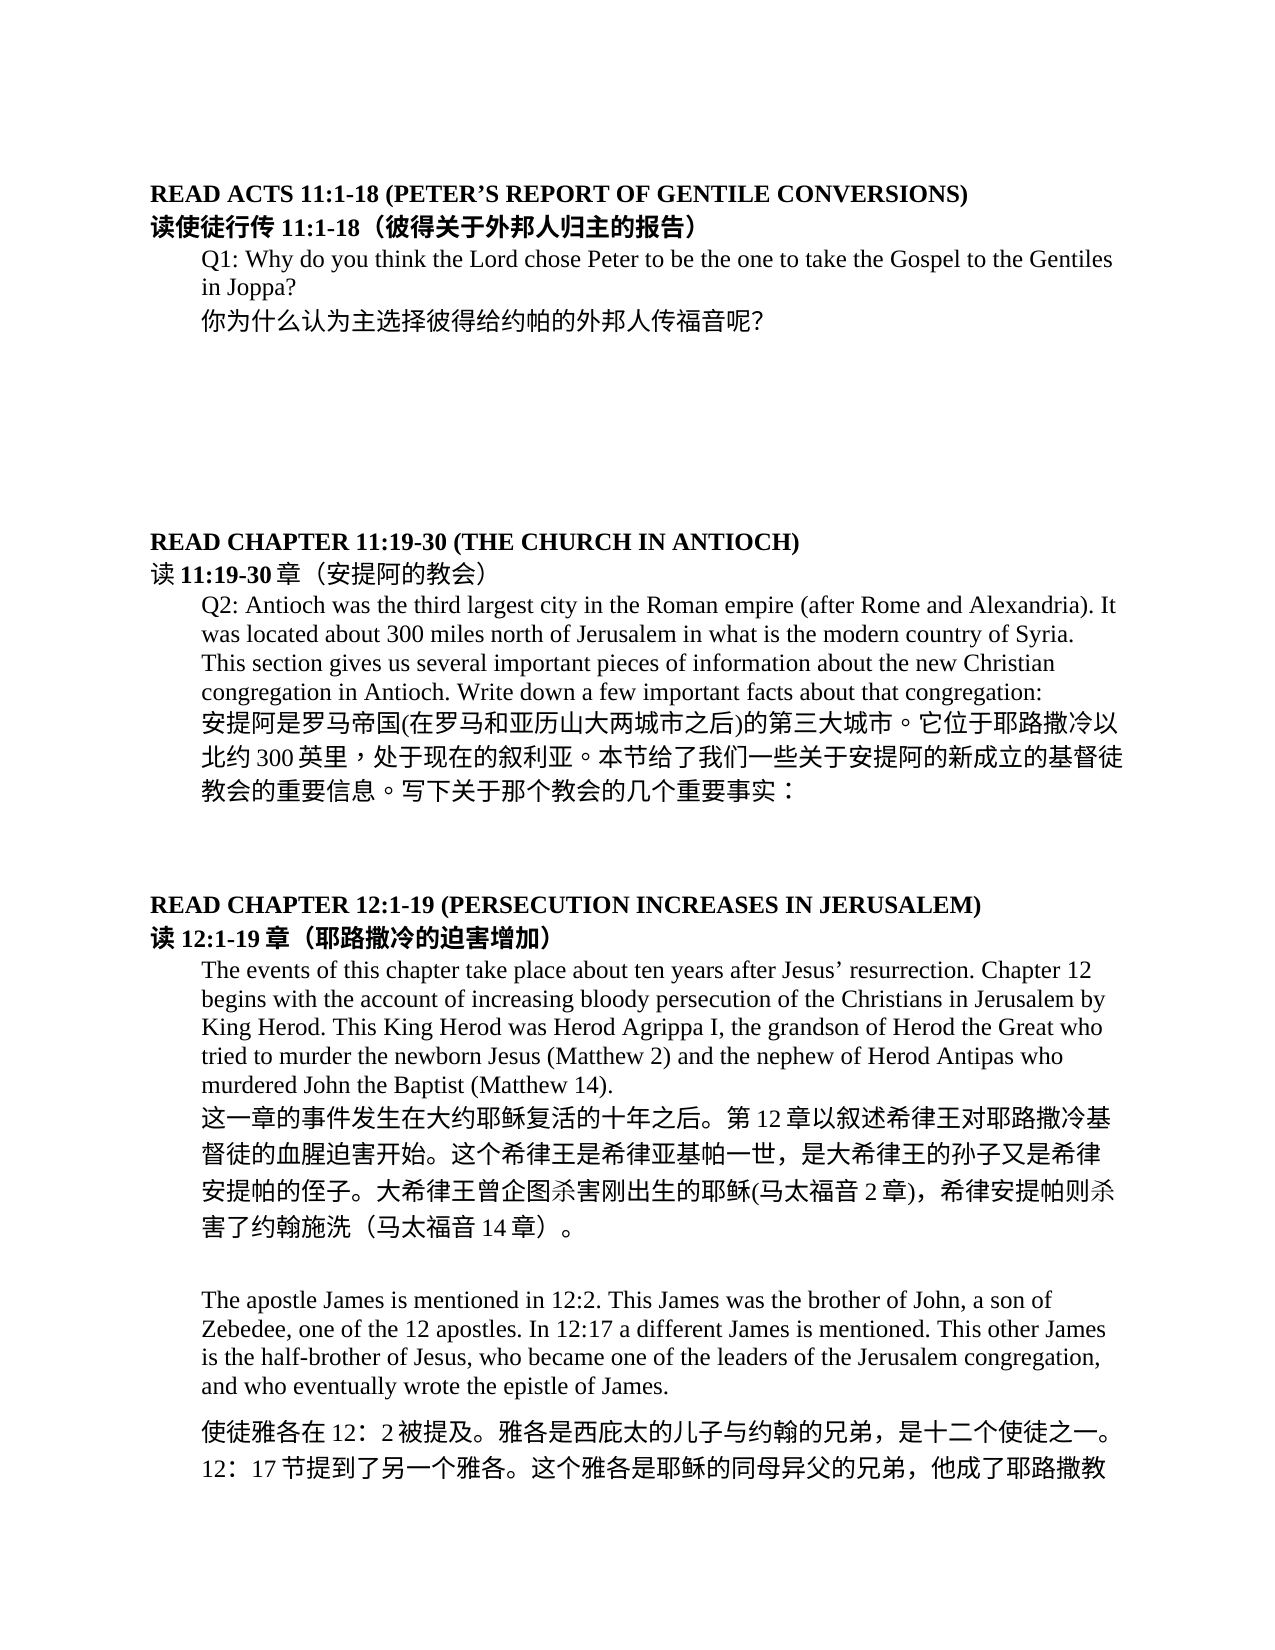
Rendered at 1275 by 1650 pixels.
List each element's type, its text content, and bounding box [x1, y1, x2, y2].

text 你为什么认为主选择彼得给约帕的外邦人传福音呢？ [201, 301, 1125, 337]
text Q1: Why do you think the Lord chose Peter to be the one to take the Gospel to the Gentiles in Joppa? [201, 244, 1125, 301]
text 读使徒行传 11:1-18（彼得关于外邦人归主的报告） [150, 207, 1125, 244]
text 读11:19-30章（安提阿的教会） [150, 556, 1125, 590]
text READ CHAPTER 12:1-19 (PERSECUTION INCREASES IN JERUSALEM) [150, 890, 1125, 919]
text Q2: Antioch was the third largest city in the Roman empire (after Rome and Alexandria). It was located about 300 miles north of Jerusalem in what is the modern country of Syria. This section gives us several important pieces of information about the new Christian congregation in Antioch. Write down a few important facts about that congregation: [201, 590, 1125, 705]
text 安提阿是罗马帝国(在罗马和亚历山大两城市之后)的第三大城市。它位于耶路撒冷以北约300英里，处于现在的叙利亚。本节给了我们一些关于安提阿的新成立的基督徒教会的重要信息。写下关于那个教会的几个重要事实： [201, 705, 1125, 807]
text The events of this chapter take place about ten years after Jesus’ resurrection. Chapter 12 begins with the account of increasing bloody persecution of the Christians in Jerusalem by King Herod. This King Herod was Herod Agrippa I, the grandson of Herod the Great who tried to murder the newborn Jesus (Matthew 2) and the nephew of Herod Antipas who murdered John the Baptist (Matthew 14). [201, 955, 1125, 1099]
text READ ACTS 11:1-18 (PETER’S REPORT OF GENTILE CONVERSIONS) [150, 179, 1125, 207]
text READ CHAPTER 11:19-30 (THE CHURCH IN ANTIOCH) [150, 527, 1125, 556]
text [201, 1412, 1125, 1485]
text 读 12:1-19章（耶路撒冷的迫害增加） [150, 919, 1125, 955]
text The apostle James is mentioned in 12:2. This James was the brother of John, a son of Zebedee, one of the 12 apostles. In 12:17 a different James is mentioned. This other James is the half-brother of Jesus, who became one of the leaders of the Jerusalem congregation, and who eventually wrote the epistle of James. [201, 1285, 1125, 1400]
text 这一章的事件发生在大约耶稣复活的十年之后。第12章以叙述希律王对耶路撒冷基督徒的血腥迫害开始。这个希律王是希律亚基帕一世，是大希律王的孙子又是希律安提帕的侄子。大希律王曾企图杀害刚出生的耶稣(马太福音2章)，希律安提帕则杀害了约翰施洗（马太福音14章）。 [201, 1099, 1125, 1244]
